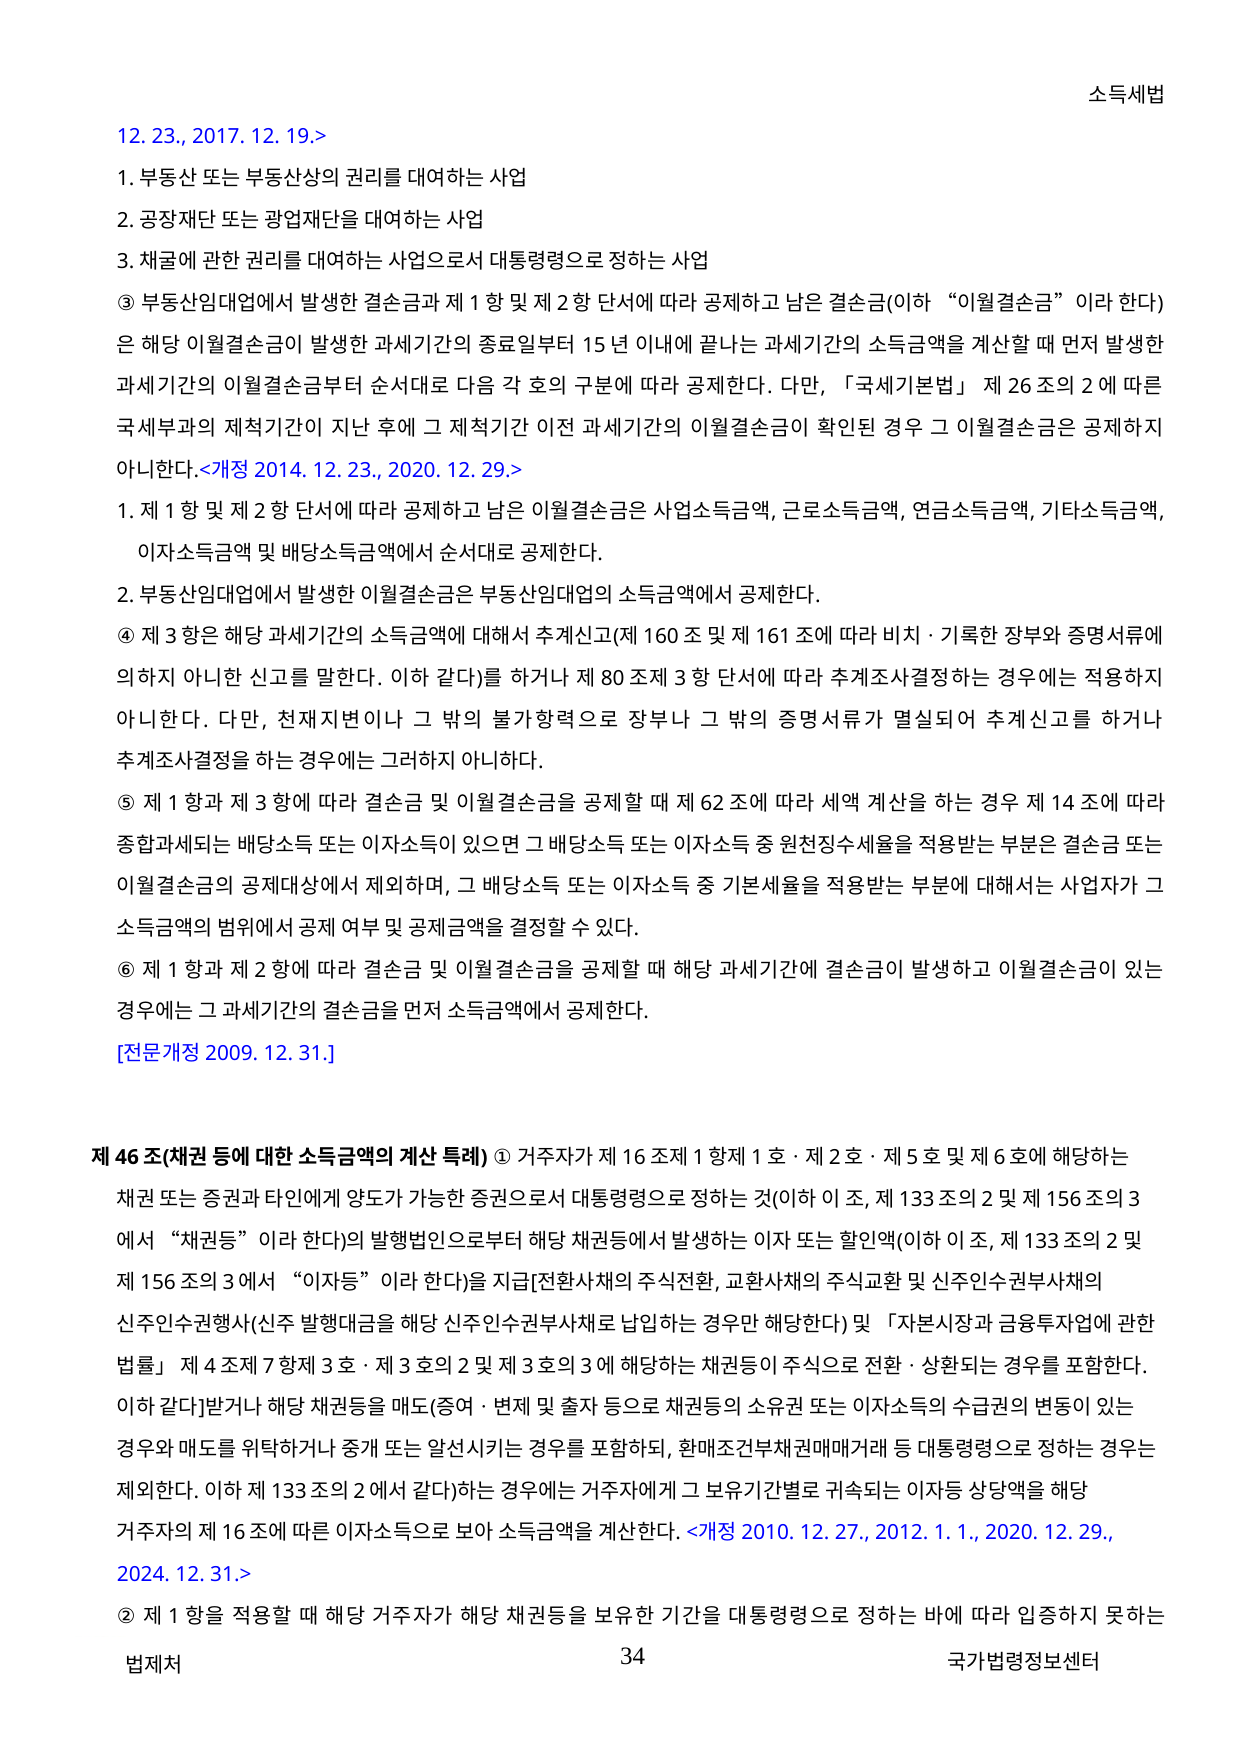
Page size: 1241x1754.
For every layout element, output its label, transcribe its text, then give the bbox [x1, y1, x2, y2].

text 1. 제1항 및 제2항 단서에 따라 공제하고 남은 이월결손금은 사업소득금액, 근로소득금액, 연금소득금액, 기타소득금액, 이자소득금액 및 배당소득금액에서 순서대로 공제한다. [117, 483, 1165, 567]
text ⑤ 제1항과 제3항에 따라 결손금 및 이월결손금을 공제할 때 제62조에 따라 세액 계산을 하는 경우 제14조에 따라 종합과세되는 배당소득 또는 이자소득이 있으면 그 배당소득 또는 이자소득 중 원천징수세율을 적용받는 부분은 결손금 또는 이월결손금의 공제대상에서 제외하며, 그 배당소득 또는 이자소득 중 기본세율을 적용받는 부분에 대해서는 사업자가 그 소득금액의 범위에서 공제 여부 및 공제금액을 결정할 수 있다. [117, 775, 1165, 942]
text 제46조(채권 등에 대한 소득금액의 계산 특례) ① 거주자가 제16조제1항제1호ㆍ제2호ㆍ제5호 및 제6호에 해당하는 채권 또는 증권과 타인에게 양도가 가능한 증권으로서 대통령령으로 정하는 것(이하 이 조, 제133조의2 및 제156조의3에서 “채권등”이라 한다)의 발행법인으로부터 해당 채권등에서 발생하는 이자 또는 할인액(이하 이 조, 제133조의2 및 제156조의3에서 “이자등”이라 한다)을 지급[전환사채의 주식전환, 교환사채의 주식교환 및 신주인수권부사채의 신주인수권행사(신주 발행대금을 해당 신주인수권부사채로 납입하는 경우만 해당한다) 및 「자본시장과 금융투자업에 관한 법률」 제4조제7항제3호ㆍ제3호의2 및 제3호의3에 해당하는 채권등이 주식으로 전환ㆍ상환되는 경우를 포함한다. 이하 같다]받거나 해당 채권등을 매도(증여ㆍ변제 및 출자 등으로 채권등의 소유권 또는 이자소득의 수급권의 변동이 있는 경우와 매도를 위탁하거나 중개 또는 알선시키는 경우를 포함하되, 환매조건부채권매매거래 등 대통령령으로 정하는 경우는 제외한다. 이하 제133조의2에서 같다)하는 경우에는 거주자에게 그 보유기간별로 귀속되는 이자등 상당액을 해당 거주자의 제16조에 따른 이자소득으로 보아 소득금액을 계산한다. <개정 2010. 12. 27., 2012. 1. 1., 2020. 12. 29., 2024. 12. 31.> [92, 1129, 1165, 1587]
text ④ 제3항은 해당 과세기간의 소득금액에 대해서 추계신고(제160조 및 제161조에 따라 비치ㆍ기록한 장부와 증명서류에 의하지 아니한 신고를 말한다. 이하 같다)를 하거나 제80조제3항 단서에 따라 추계조사결정하는 경우에는 적용하지 아니한다. 다만, 천재지변이나 그 밖의 불가항력으로 장부나 그 밖의 증명서류가 멸실되어 추계신고를 하거나 추계조사결정을 하는 경우에는 그러하지 아니하다. [117, 608, 1165, 775]
text ⑥ 제1항과 제2항에 따라 결손금 및 이월결손금을 공제할 때 해당 과세기간에 결손금이 발생하고 이월결손금이 있는 경우에는 그 과세기간의 결손금을 먼저 소득금액에서 공제한다. [117, 942, 1165, 1025]
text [117, 1587, 1165, 1629]
text ③ 부동산임대업에서 발생한 결손금과 제1항 및 제2항 단서에 따라 공제하고 남은 결손금(이하 “이월결손금”이라 한다)은 해당 이월결손금이 발생한 과세기간의 종료일부터 15년 이내에 끝나는 과세기간의 소득금액을 계산할 때 먼저 발생한 과세기간의 이월결손금부터 순서대로 다음 각 호의 구분에 따라 공제한다. 다만, 「국세기본법」 제26조의2에 따른 국세부과의 제척기간이 지난 후에 그 제척기간 이전 과세기간의 이월결손금이 확인된 경우 그 이월결손금은 공제하지 아니한다.<개정 2014. 12. 23., 2020. 12. 29.> [117, 275, 1165, 483]
text 2. 부동산임대업에서 발생한 이월결손금은 부동산임대업의 소득금액에서 공제한다. [117, 567, 1165, 608]
text 3. 채굴에 관한 권리를 대여하는 사업으로서 대통령령으로 정하는 사업 [117, 233, 1165, 275]
text 1. 부동산 또는 부동산상의 권리를 대여하는 사업 [117, 150, 1165, 192]
text [전문개정 2009. 12. 31.] [117, 1025, 1165, 1067]
text 2. 공장재단 또는 광업재단을 대여하는 사업 [117, 192, 1165, 233]
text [117, 108, 1165, 150]
